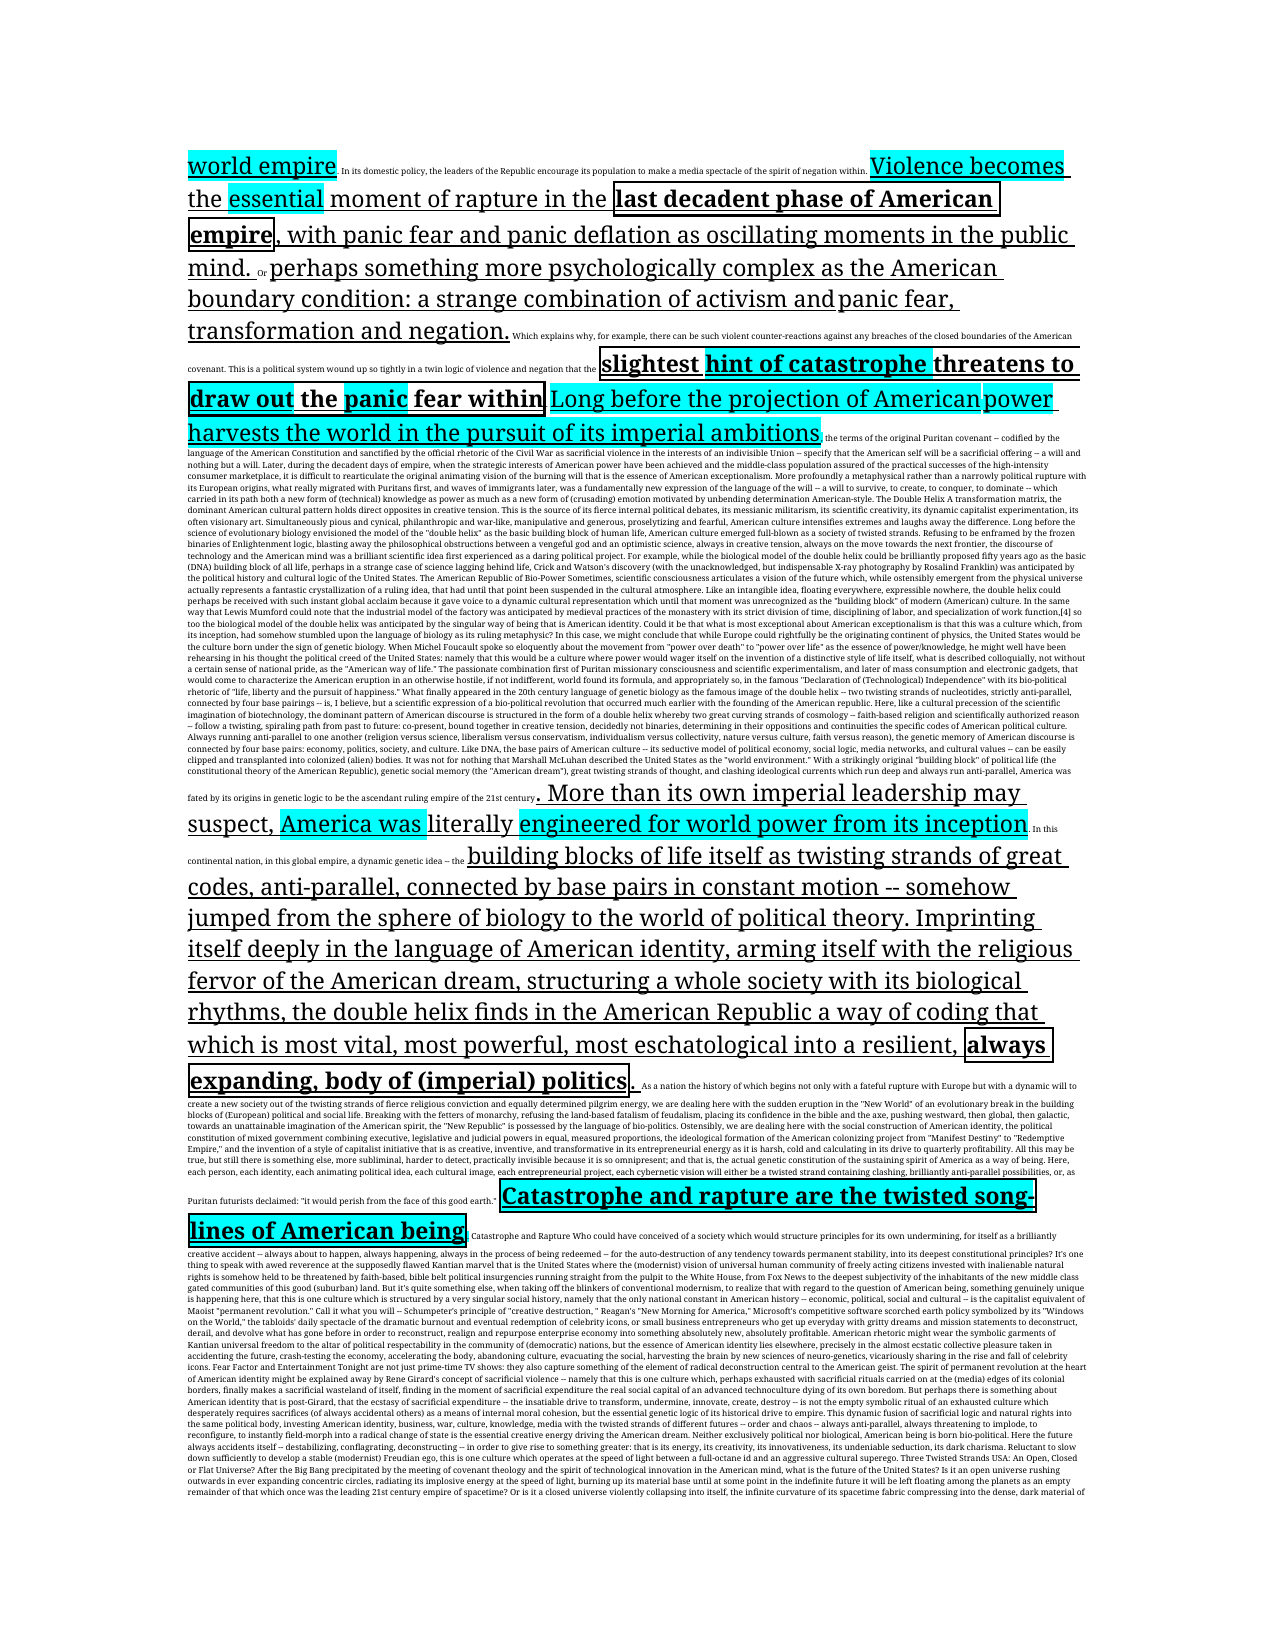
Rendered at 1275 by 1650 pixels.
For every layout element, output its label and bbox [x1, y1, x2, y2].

text [187, 150, 1087, 1498]
